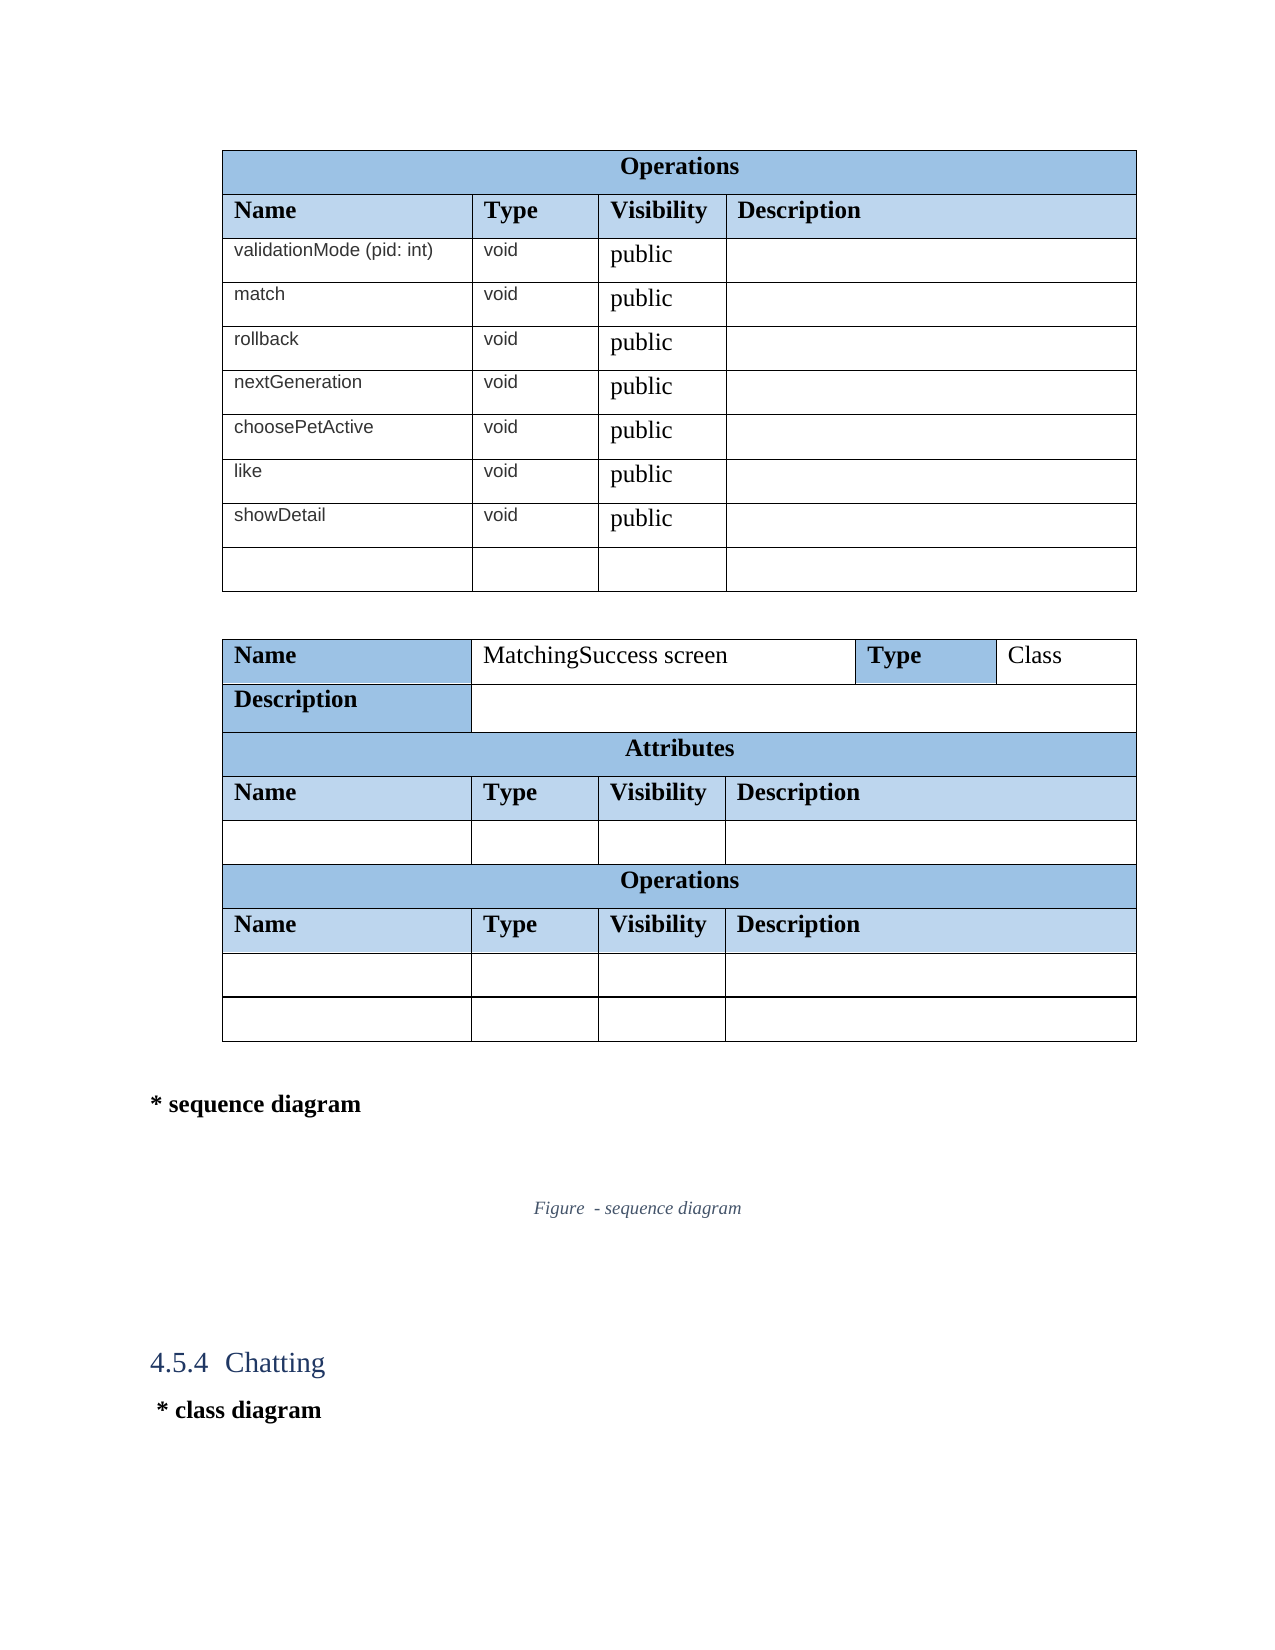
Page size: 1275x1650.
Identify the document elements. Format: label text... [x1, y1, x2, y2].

table_cell Operations [223, 151, 1136, 194]
table_cell Description [223, 685, 471, 732]
table_header Name [223, 640, 471, 683]
table_cell public [599, 415, 726, 458]
table_cell public [599, 460, 726, 502]
text * class diagram [150, 1396, 1125, 1424]
table_cell [472, 998, 598, 1041]
table_cell Visibility [599, 909, 725, 952]
table_cell [727, 548, 1136, 591]
table_cell void [473, 415, 598, 458]
table_cell Visibility [599, 777, 725, 820]
text Figure - sequence diagram [150, 1197, 1125, 1218]
table_cell validationMode (pid: int) [223, 239, 472, 282]
text * sequence diagram [150, 1089, 1125, 1118]
subtitle Chatting [150, 1345, 1125, 1379]
table_cell Operations [223, 865, 1136, 908]
table_cell nextGeneration [223, 371, 472, 414]
table_cell Type [472, 777, 598, 820]
table_cell [223, 548, 472, 591]
table_cell void [473, 239, 598, 282]
table_cell [727, 415, 1136, 458]
table_cell [223, 954, 471, 996]
table_cell void [473, 371, 598, 414]
table_cell Description [726, 909, 1136, 952]
table_cell Name [223, 777, 471, 820]
table_header Class [997, 640, 1136, 683]
table_cell [727, 283, 1136, 326]
table_cell Description [726, 777, 1136, 820]
table_cell like [223, 460, 472, 502]
table_cell public [599, 371, 726, 414]
table_cell public [599, 504, 726, 547]
table_cell [223, 821, 471, 864]
table_cell Name [223, 909, 471, 952]
table_cell [726, 998, 1136, 1041]
table_cell void [473, 460, 598, 502]
table_cell void [473, 504, 598, 547]
table_cell [599, 954, 725, 996]
table_cell [473, 548, 598, 591]
table_cell [726, 821, 1136, 864]
table_cell showDetail [223, 504, 472, 547]
table_cell Type [473, 195, 598, 238]
table_cell Type [472, 909, 598, 952]
table_header Type [856, 640, 996, 683]
table_cell [599, 998, 725, 1041]
table_cell public [599, 327, 726, 370]
table_cell [472, 821, 598, 864]
table_cell Attributes [223, 733, 1136, 776]
table_cell [727, 239, 1136, 282]
table_cell [727, 460, 1136, 502]
table_cell [472, 685, 1136, 732]
table_cell void [473, 327, 598, 370]
table_cell [472, 954, 598, 996]
table_cell public [599, 239, 726, 282]
table_cell Visibility [599, 195, 726, 238]
table_cell public [599, 283, 726, 326]
table_cell match [223, 283, 472, 326]
table_cell [727, 371, 1136, 414]
table_header MatchingSuccess screen [472, 640, 855, 683]
table_cell Description [727, 195, 1136, 238]
table_cell Name [223, 195, 472, 238]
table_cell void [473, 283, 598, 326]
table_cell [727, 504, 1136, 547]
table_cell [599, 821, 725, 864]
table_cell [599, 548, 726, 591]
table_cell [727, 327, 1136, 370]
table_cell choosePetActive [223, 415, 472, 458]
table_cell [223, 998, 471, 1041]
table_cell rollback [223, 327, 472, 370]
table_cell [726, 954, 1136, 996]
